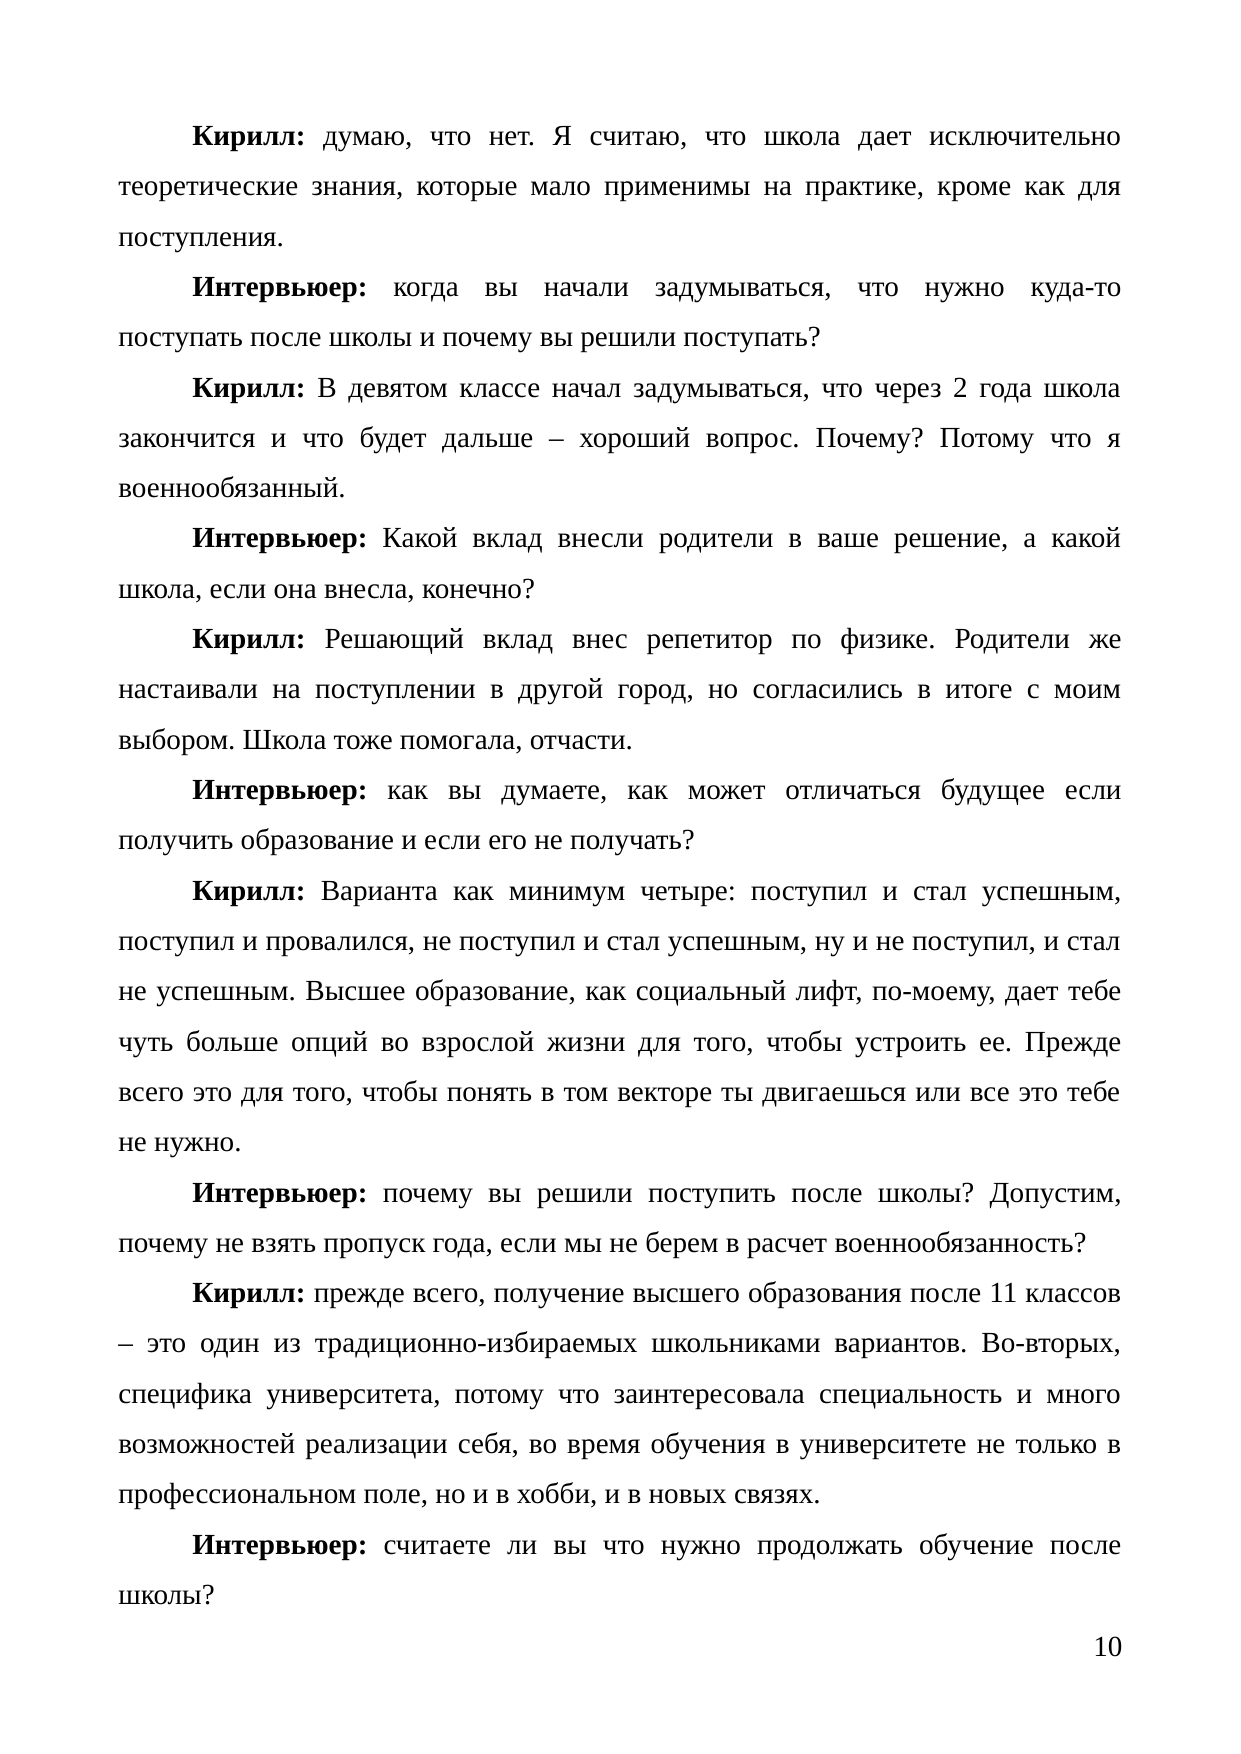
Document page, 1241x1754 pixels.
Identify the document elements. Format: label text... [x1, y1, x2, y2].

text Интервьюер: почему вы решили поступить после школы? Допустим, почему не взять пропуск года, если мы не берем в расчет военнообязанность? [118, 1175, 1122, 1258]
text Кирилл: Варианта как минимум четыре: поступил и стал успешным, поступил и провалился, не поступил и стал успешным, ну и не поступил, и стал не успешным. Высшее образование, как социальный лифт, по-моему, дает тебе чуть больше опций во взрослой жизни для того, чтобы устроить ее. Прежде всего это для того, чтобы понять в том векторе ты двигаешься или все это тебе не нужно. [118, 873, 1122, 1158]
text Кирилл: прежде всего, получение высшего образования после 11 классов – это один из традиционно-избираемых школьниками вариантов. Во-вторых, специфика университета, потому что заинтересовала специальность и много возможностей реализации себя, во время обучения в университете не только в профессиональном поле, но и в хобби, и в новых связях. [118, 1275, 1122, 1510]
text Интервьюер: Какой вклад внесли родители в ваше решение, а какой школа, если она внесла, конечно? [118, 521, 1122, 604]
text Кирилл: В девятом классе начал задумываться, что через 2 года школа закончится и что будет дальше – хороший вопрос. Почему? Потому что я военнообязанный. [118, 370, 1122, 504]
text Интервьюер: считаете ли вы что нужно продолжать обучение после школы? [118, 1527, 1122, 1611]
text Интервьюер: как вы думаете, как может отличаться будущее если получить образование и если его не получать? [118, 772, 1122, 856]
text Кирилл: Решающий вклад внес репетитор по физике. Родители же настаивали на поступлении в другой город, но согласились в итоге с моим выбором. Школа тоже помогала, отчасти. [118, 621, 1122, 755]
text Кирилл: думаю, что нет. Я считаю, что школа дает исключительно теоретические знания, которые мало применимы на практике, кроме как для поступления. [118, 118, 1122, 252]
text Интервьюер: когда вы начали задумываться, что нужно куда-то поступать после школы и почему вы решили поступать? [118, 269, 1122, 353]
